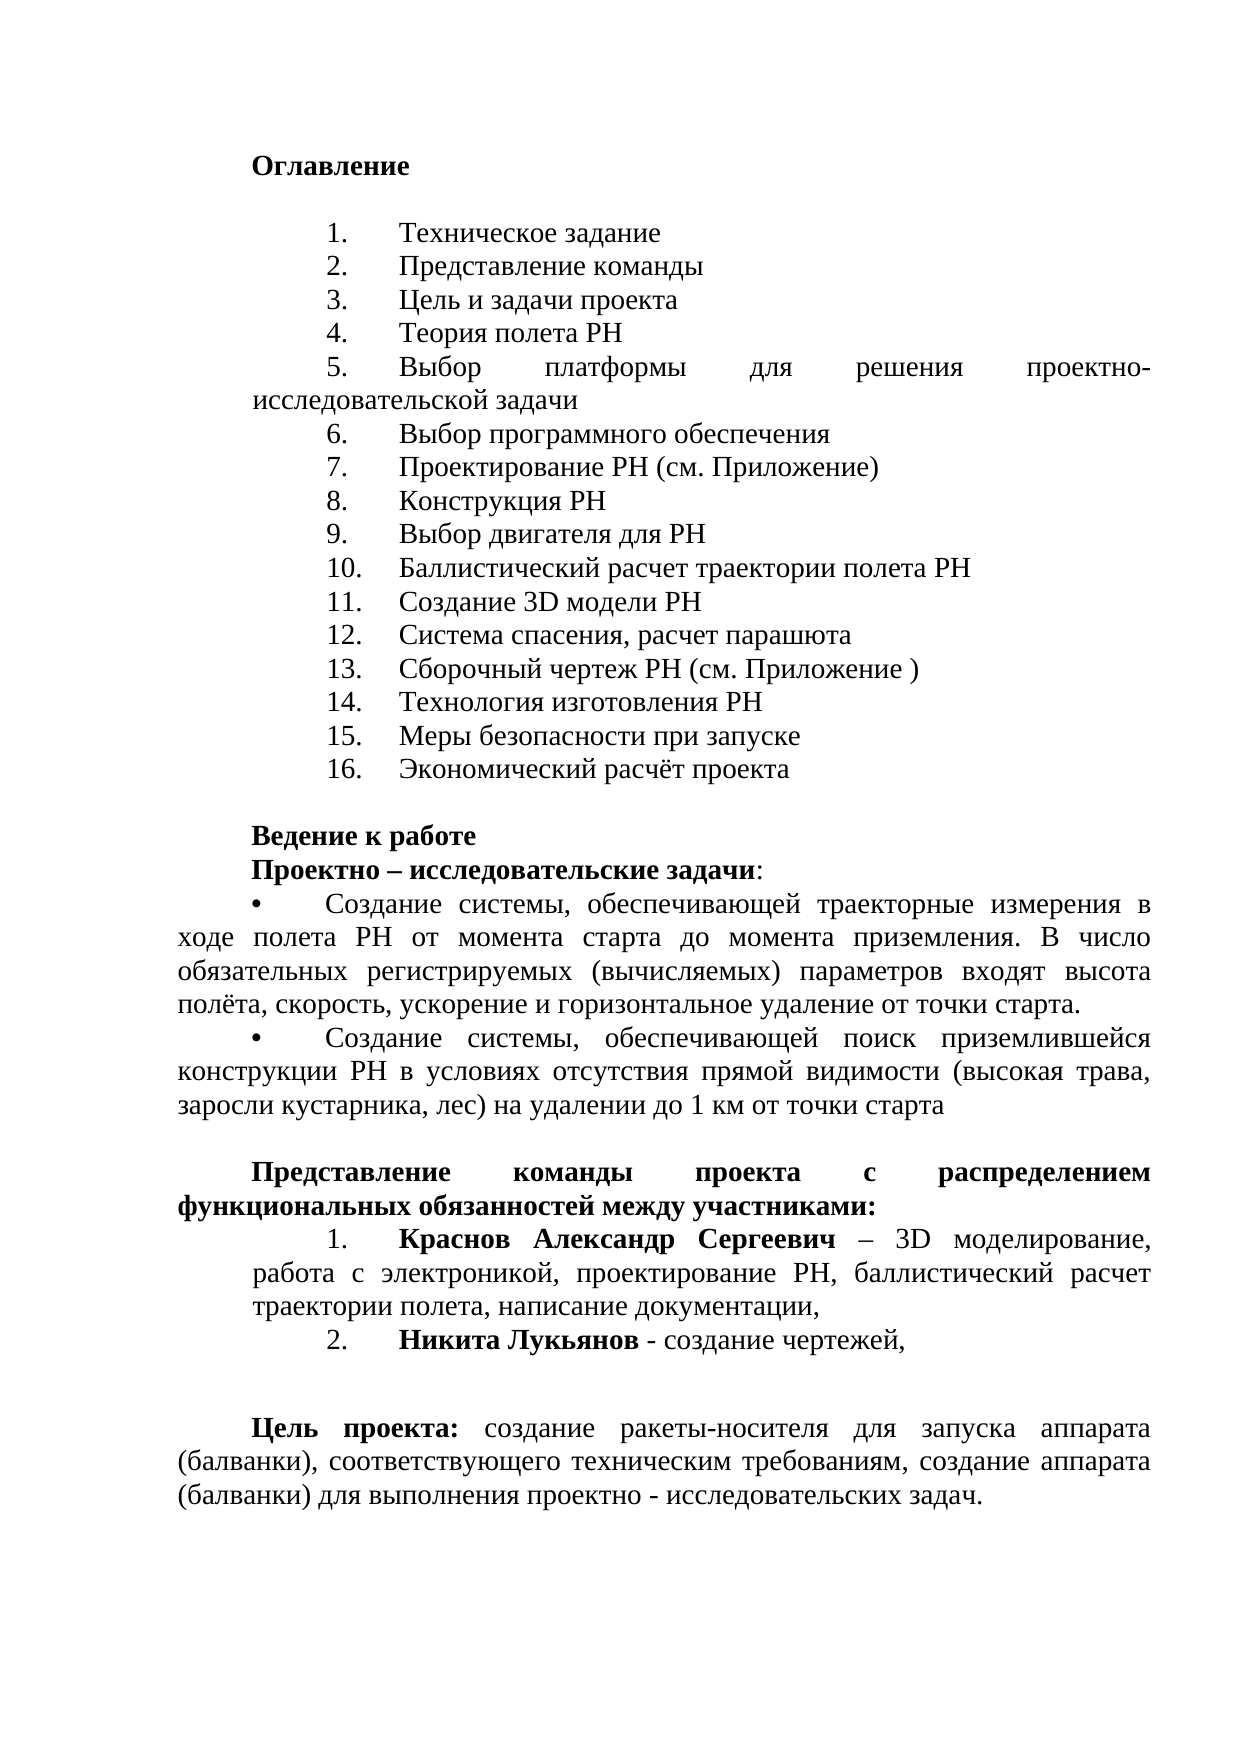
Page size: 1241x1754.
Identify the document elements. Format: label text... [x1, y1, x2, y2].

text Проектно – исследовательские задачи: [177, 852, 1152, 886]
list Создание системы, обеспечивающей поиск приземлившейся конструкции РН в условиях отсутствия прямой видимости (высокая трава, заросли кустарника, лес) на удалении до 1 км от точки старта [177, 1020, 1152, 1121]
list Выбор программного обеспечения [252, 416, 1152, 449]
list Выбор платформы для решения проектно-исследовательской задачи [252, 349, 1152, 416]
list Проектирование РН (см. Приложение) [252, 449, 1152, 483]
text Ведение к работе [177, 818, 1152, 852]
list Конструкция РН [252, 483, 1152, 517]
list Техническое задание [252, 215, 1152, 248]
list Система спасения, расчет парашюта [252, 617, 1152, 651]
list Представление команды [252, 248, 1152, 282]
list Выбор двигателя для РН [252, 517, 1152, 550]
list Теория полета РН [252, 315, 1152, 349]
text Представление команды проекта с распределением функциональных обязанностей между участниками: [177, 1154, 1152, 1221]
list Цель и задачи проекта [252, 282, 1152, 315]
text Оглавление [177, 148, 1152, 181]
list Никита Лукьянов - создание чертежей, [252, 1322, 1152, 1355]
list Cоздание системы, обеспечивающей траекторные измерения в ходе полета РН от момента старта до момента приземления. В число обязательных регистрируемых (вычисляемых) параметров входят высота полёта, скорость, ускорение и горизонтальное удаление от точки старта. [177, 886, 1152, 1020]
list Сборочный чертеж РН (см. Приложение ) [252, 651, 1152, 684]
list Технология изготовления РН [252, 684, 1152, 718]
text Цель проекта: создание ракеты-носителя для запуска аппарата (балванки), соответствующего техническим требованиям, создание аппарата (балванки) для выполнения проектно - исследовательских задач. [177, 1410, 1152, 1510]
list Создание 3D модели РН [252, 584, 1152, 617]
list Экономический расчёт проекта [252, 751, 1152, 785]
list Меры безопасности при запуске [252, 718, 1152, 751]
list Краснов Александр Сергеевич – 3D моделирование, работа с электроникой, проектирование РН, баллистический расчет траектории полета, написание документации, [252, 1221, 1152, 1322]
list Баллистический расчет траектории полета РН [252, 550, 1152, 584]
